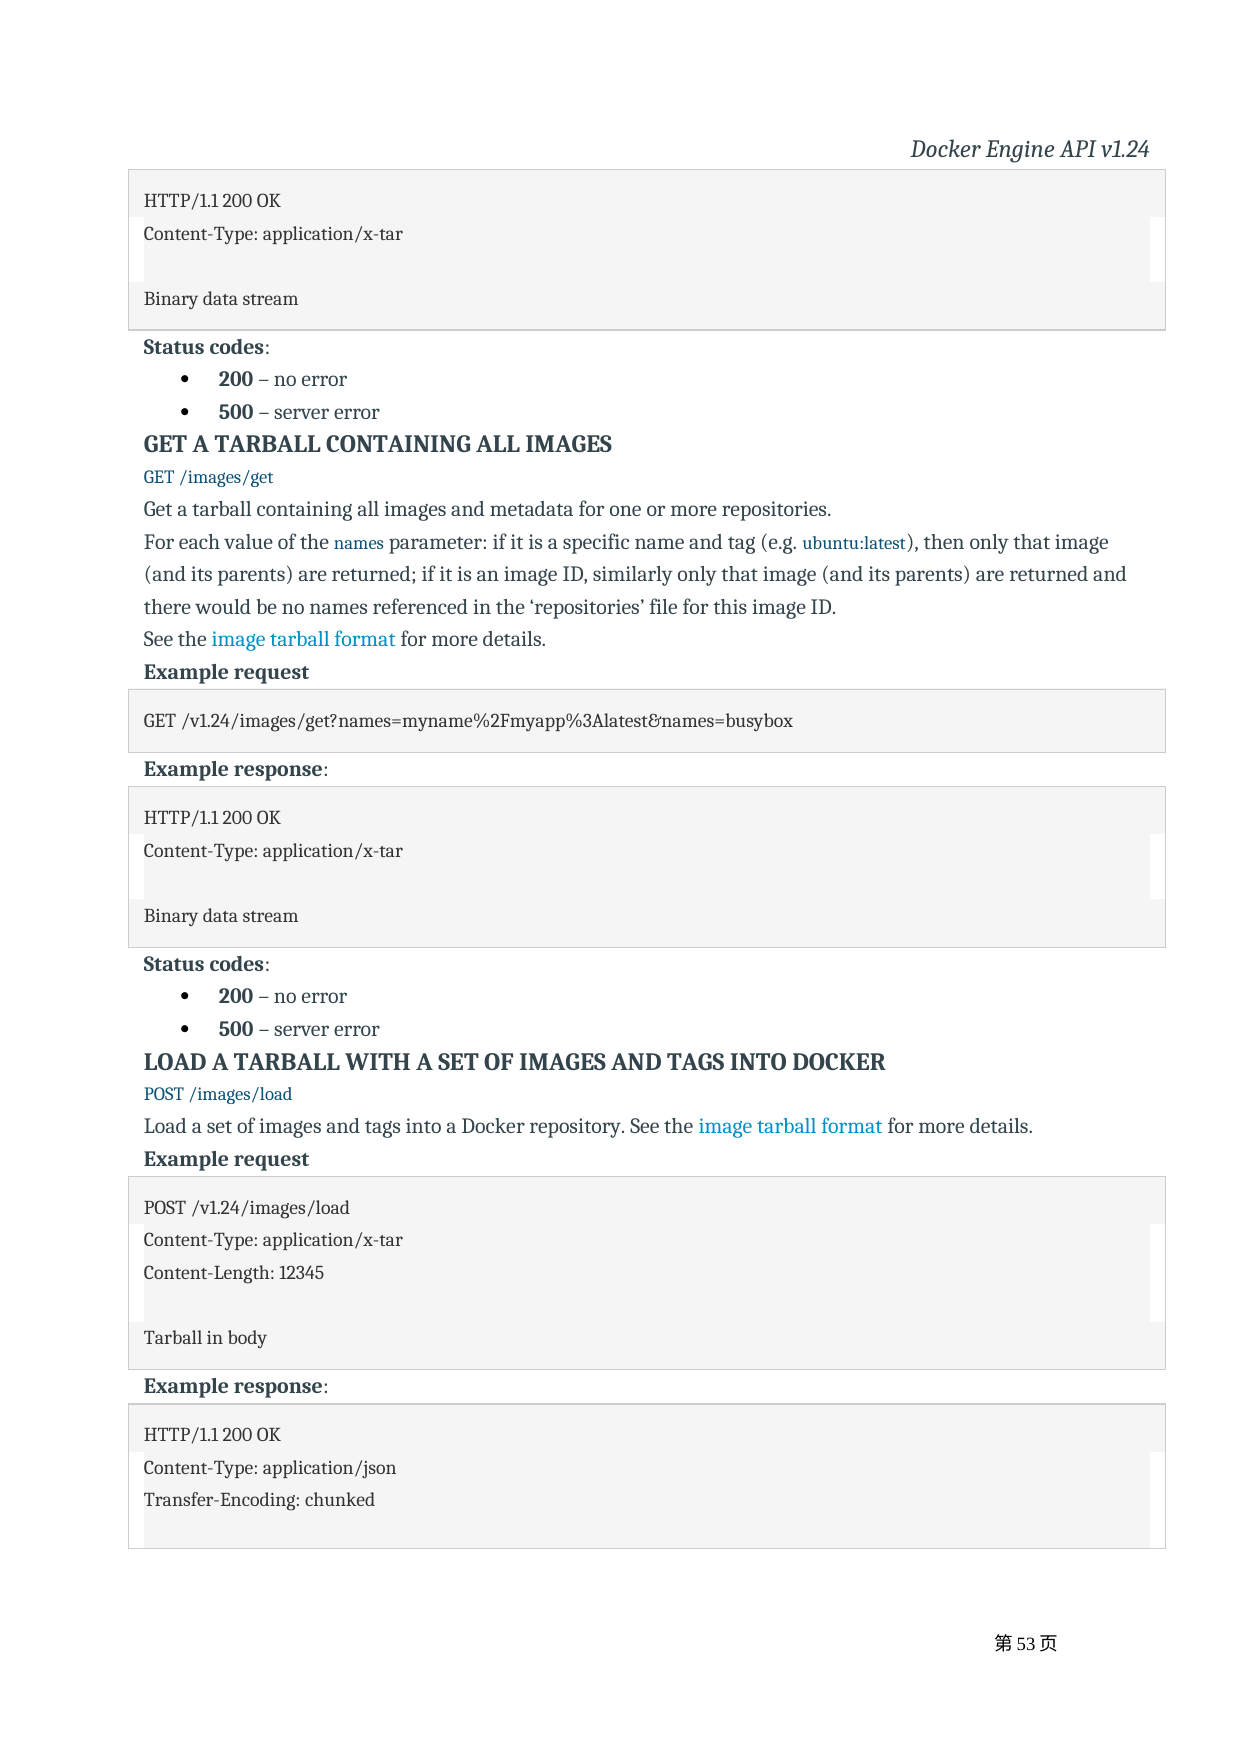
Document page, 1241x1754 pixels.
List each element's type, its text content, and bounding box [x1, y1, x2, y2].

text Status codes: [144, 331, 1150, 363]
text HTTP/1.1 200 OK [129, 170, 1165, 217]
text Load a set of images and tags into a Docker repository. See the image tarball format for more details. [144, 1111, 1150, 1143]
text Transfer-Encoding: chunked [144, 1484, 1150, 1517]
subtitle GET A TARBALL CONTAINING ALL IMAGES [144, 428, 1150, 461]
text Status codes: [144, 948, 1150, 981]
text Get a tarball containing all images and metadata for one or more repositories. [144, 493, 1150, 526]
list 500 – server error [181, 1013, 1150, 1046]
text Binary data stream [129, 266, 1165, 329]
text HTTP/1.1 200 OK [129, 787, 1165, 834]
text Content-Type: application/x-tar [144, 1224, 1150, 1257]
text POST /v1.24/images/load [129, 1177, 1165, 1224]
text HTTP/1.1 200 OK [129, 1405, 1165, 1452]
text Tarball in body [129, 1306, 1165, 1369]
text Content-Type: application/x-tar [144, 834, 1150, 867]
list 200 – no error [181, 363, 1150, 396]
list 500 – server error [181, 396, 1150, 428]
text POST /images/load [144, 1078, 1150, 1111]
text Example response: [144, 753, 1150, 786]
text Content-Type: application/x-tar [144, 217, 1150, 250]
text GET /images/get [144, 461, 1150, 493]
text Binary data stream [129, 883, 1165, 947]
text For each value of the names parameter: if it is a specific name and tag (e.g. ubuntu:latest), then only that image (and its parents) are returned; if it is an image ID, similarly only that image (and its parents) are returned and there would be no names referenced in the ‘repositories’ file for this image ID. [144, 526, 1150, 623]
text Example request [144, 1143, 1150, 1176]
subtitle LOAD A TARBALL WITH A SET OF IMAGES AND TAGS INTO DOCKER [144, 1046, 1150, 1078]
text Example request [144, 656, 1150, 688]
text Content-Type: application/json [144, 1452, 1150, 1484]
text Content-Length: 12345 [144, 1257, 1150, 1289]
text GET /v1.24/images/get?names=myname%2Fmyapp%3Alatest&names=busybox [129, 690, 1165, 752]
text See the image tarball format for more details. [144, 623, 1150, 656]
list 200 – no error [181, 981, 1150, 1013]
text Example response: [144, 1370, 1150, 1403]
